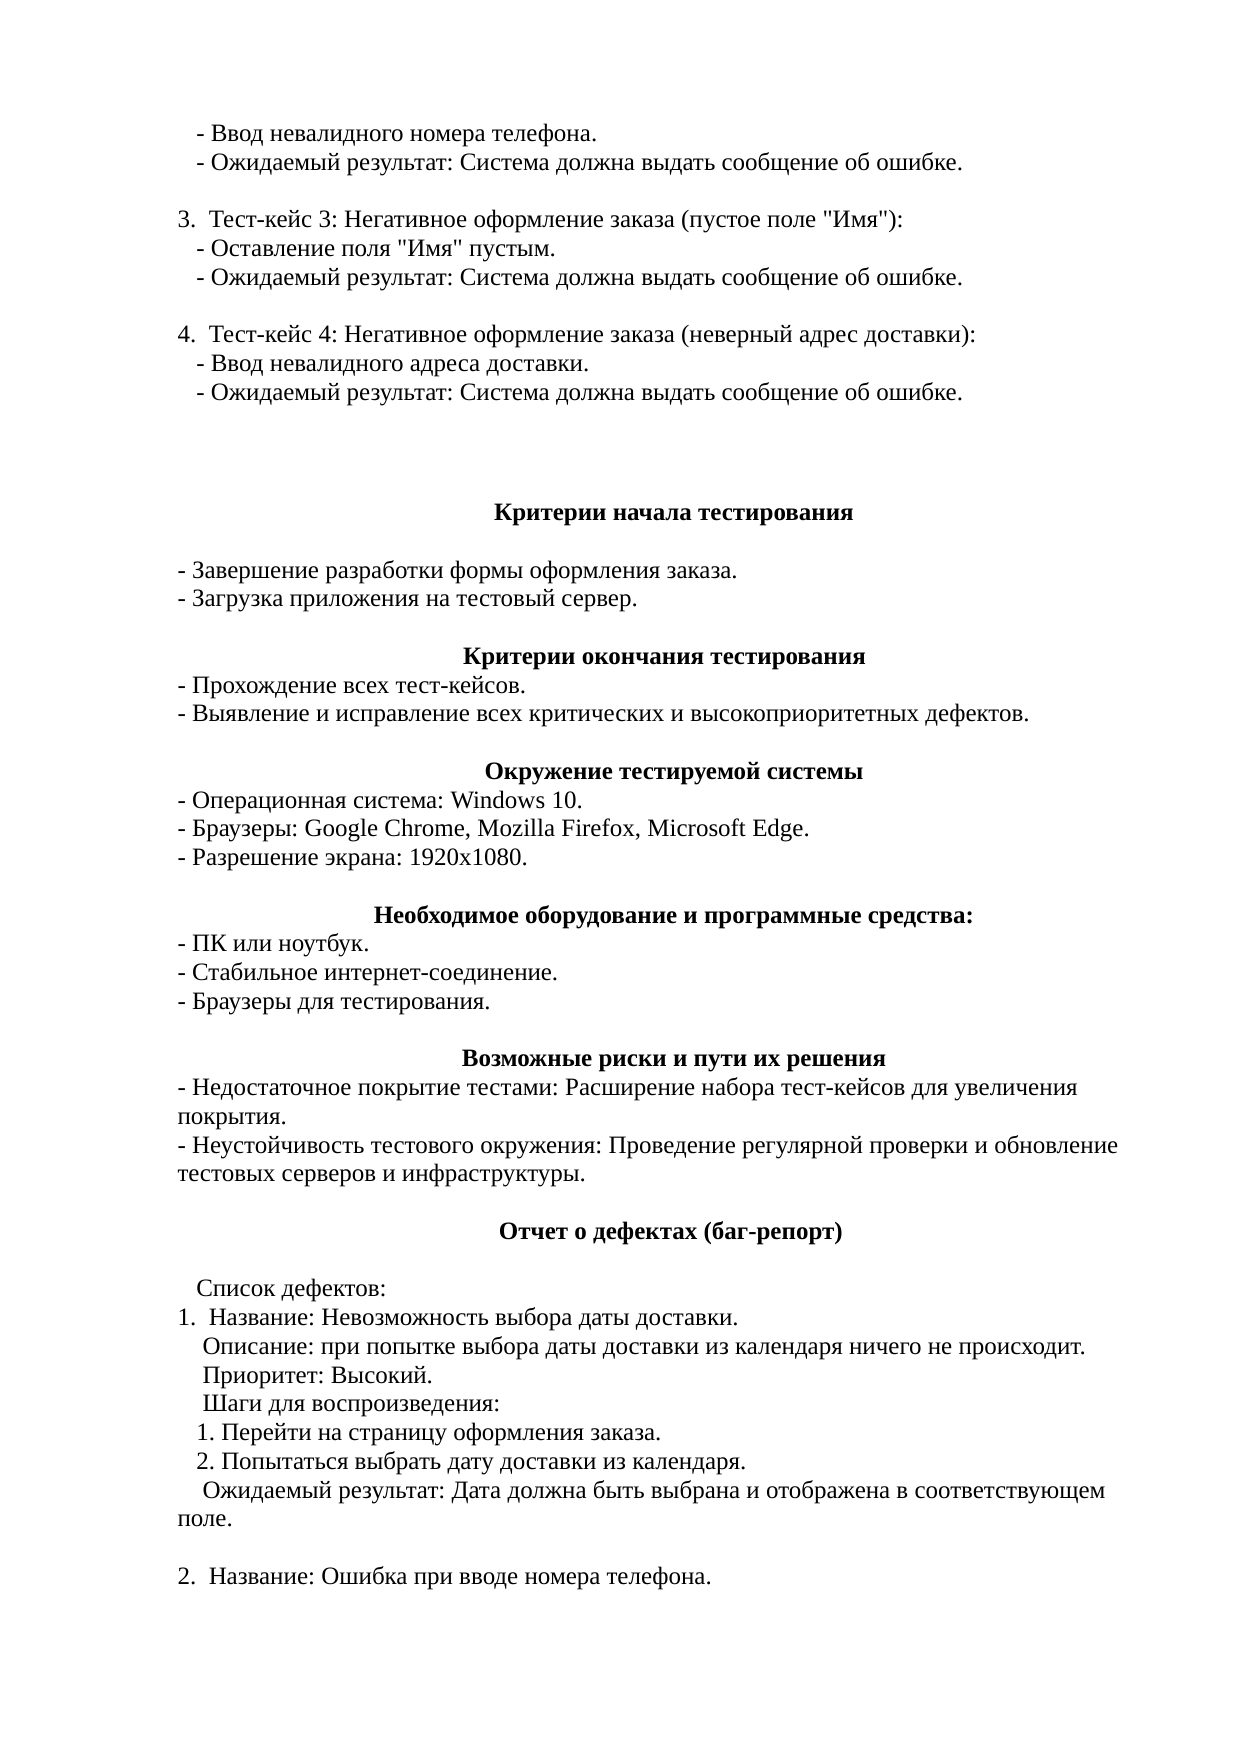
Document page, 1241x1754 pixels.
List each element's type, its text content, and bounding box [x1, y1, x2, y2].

text Необходимое оборудование и программные средства: [177, 900, 1152, 928]
text - Ожидаемый результат: Система должна выдать сообщение об ошибке. [177, 147, 1152, 176]
text 4. Тест-кейс 4: Негативное оформление заказа (неверный адрес доставки): [177, 319, 1152, 348]
text 1. Перейти на страницу оформления заказа. [177, 1417, 1152, 1446]
text Окружение тестируемой системы [177, 756, 1152, 785]
text 2. Попытаться выбрать дату доставки из календаря. [177, 1446, 1152, 1475]
text - Выявление и исправление всех критических и высокоприоритетных дефектов. [177, 698, 1152, 727]
text - Ожидаемый результат: Система должна выдать сообщение об ошибке. [177, 377, 1152, 406]
text - Операционная система: Windows 10. [177, 785, 1152, 813]
text - Стабильное интернет-соединение. [177, 957, 1152, 986]
text - Завершение разработки формы оформления заказа. [177, 555, 1152, 583]
text Возможные риски и пути их решения [177, 1043, 1152, 1072]
text 2. Название: Ошибка при вводе номера телефона. [177, 1561, 1152, 1590]
text 1. Название: Невозможность выбора даты доставки. [177, 1302, 1152, 1331]
text - Браузеры: Google Chrome, Mozilla Firefox, Microsoft Edge. [177, 813, 1152, 842]
text Описание: при попытке выбора даты доставки из календаря ничего не происходит. [177, 1331, 1152, 1360]
text - Разрешение экрана: 1920x1080. [177, 842, 1152, 871]
text Список дефектов: [177, 1273, 1152, 1302]
text - Ожидаемый результат: Система должна выдать сообщение об ошибке. [177, 262, 1152, 291]
text Отчет о дефектах (баг-репорт) [177, 1216, 1152, 1245]
text Критерии начала тестирования [177, 497, 1152, 526]
text Приоритет: Высокий. [177, 1360, 1152, 1388]
text Критерии окончания тестирования [177, 641, 1152, 670]
text - Оставление поля "Имя" пустым. [177, 233, 1152, 262]
text - Загрузка приложения на тестовый сервер. [177, 583, 1152, 612]
text Ожидаемый результат: Дата должна быть выбрана и отображена в соответствующем поле. [177, 1475, 1152, 1532]
text 3. Тест-кейс 3: Негативное оформление заказа (пустое поле "Имя"): [177, 204, 1152, 233]
text - Ввод невалидного адреса доставки. [177, 348, 1152, 377]
text - Ввод невалидного номера телефона. [177, 118, 1152, 147]
text - Неустойчивость тестового окружения: Проведение регулярной проверки и обновление тестовых серверов и инфраструктуры. [177, 1130, 1152, 1187]
text - Недостаточное покрытие тестами: Расширение набора тест-кейсов для увеличения покрытия. [177, 1072, 1152, 1130]
text - Прохождение всех тест-кейсов. [177, 670, 1152, 698]
text - Браузеры для тестирования. [177, 986, 1152, 1015]
text - ПК или ноутбук. [177, 928, 1152, 957]
text Шаги для воспроизведения: [177, 1388, 1152, 1417]
